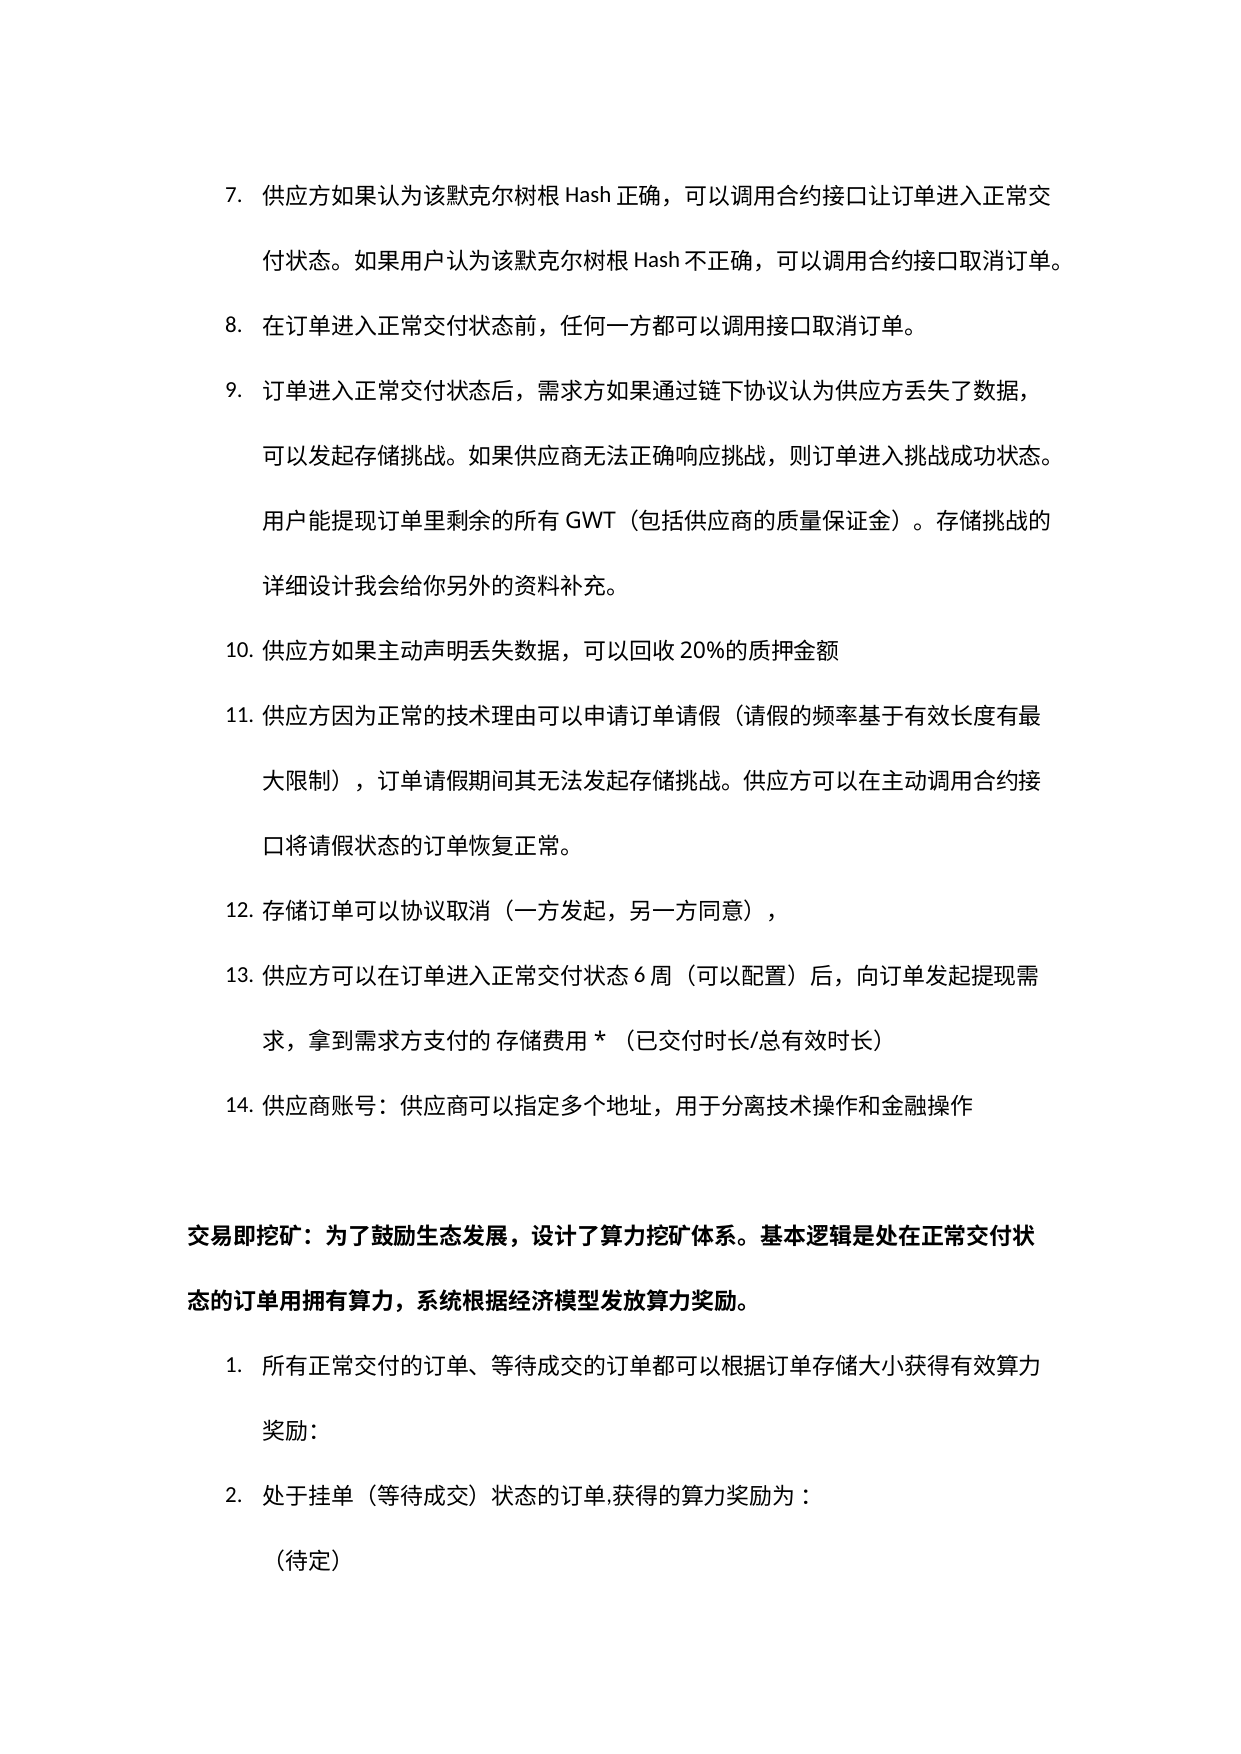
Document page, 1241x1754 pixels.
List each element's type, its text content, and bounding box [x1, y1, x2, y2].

list 订单进入正常交付状态后，需求方如果通过链下协议认为供应方丢失了数据，可以发起存储挑战。如果供应商无法正确响应挑战，则订单进入挑战成功状态。用户能提现订单里剩余的所有GWT（包括供应商的质量保证金）。存储挑战的详细设计我会给你另外的资料补充。 [225, 357, 1053, 617]
list 在订单进入正常交付状态前，任何一方都可以调用接口取消订单。 [225, 292, 1053, 357]
list 供应方因为正常的技术理由可以申请订单请假（请假的频率基于有效长度有最大限制），订单请假期间其无法发起存储挑战。供应方可以在主动调用合约接口将请假状态的订单恢复正常。 [225, 682, 1053, 877]
list 处于挂单（等待成交）状态的订单,获得的算力奖励为 ： （待定） [225, 1462, 1053, 1592]
text 交易即挖矿：为了鼓励生态发展，设计了算力挖矿体系。基本逻辑是处在正常交付状态的订单用拥有算力，系统根据经济模型发放算力奖励。 [187, 1202, 1053, 1332]
list 供应方如果主动声明丢失数据，可以回收20%的质押金额 [225, 617, 1053, 682]
list 供应方如果认为该默克尔树根Hash正确，可以调用合约接口让订单进入正常交付状态。如果用户认为该默克尔树根Hash不正确，可以调用合约接口取消订单。 [225, 162, 1053, 292]
list 存储订单可以协议取消（一方发起，另一方同意）， [225, 877, 1053, 942]
list 所有正常交付的订单、等待成交的订单都可以根据订单存储大小获得有效算力奖励： [225, 1332, 1053, 1462]
list 供应方可以在订单进入正常交付状态6周（可以配置）后，向订单发起提现需求，拿到需求方支付的 存储费用 * （已交付时长/总有效时长） [225, 942, 1053, 1072]
list 供应商账号：供应商可以指定多个地址，用于分离技术操作和金融操作 [225, 1072, 1053, 1137]
